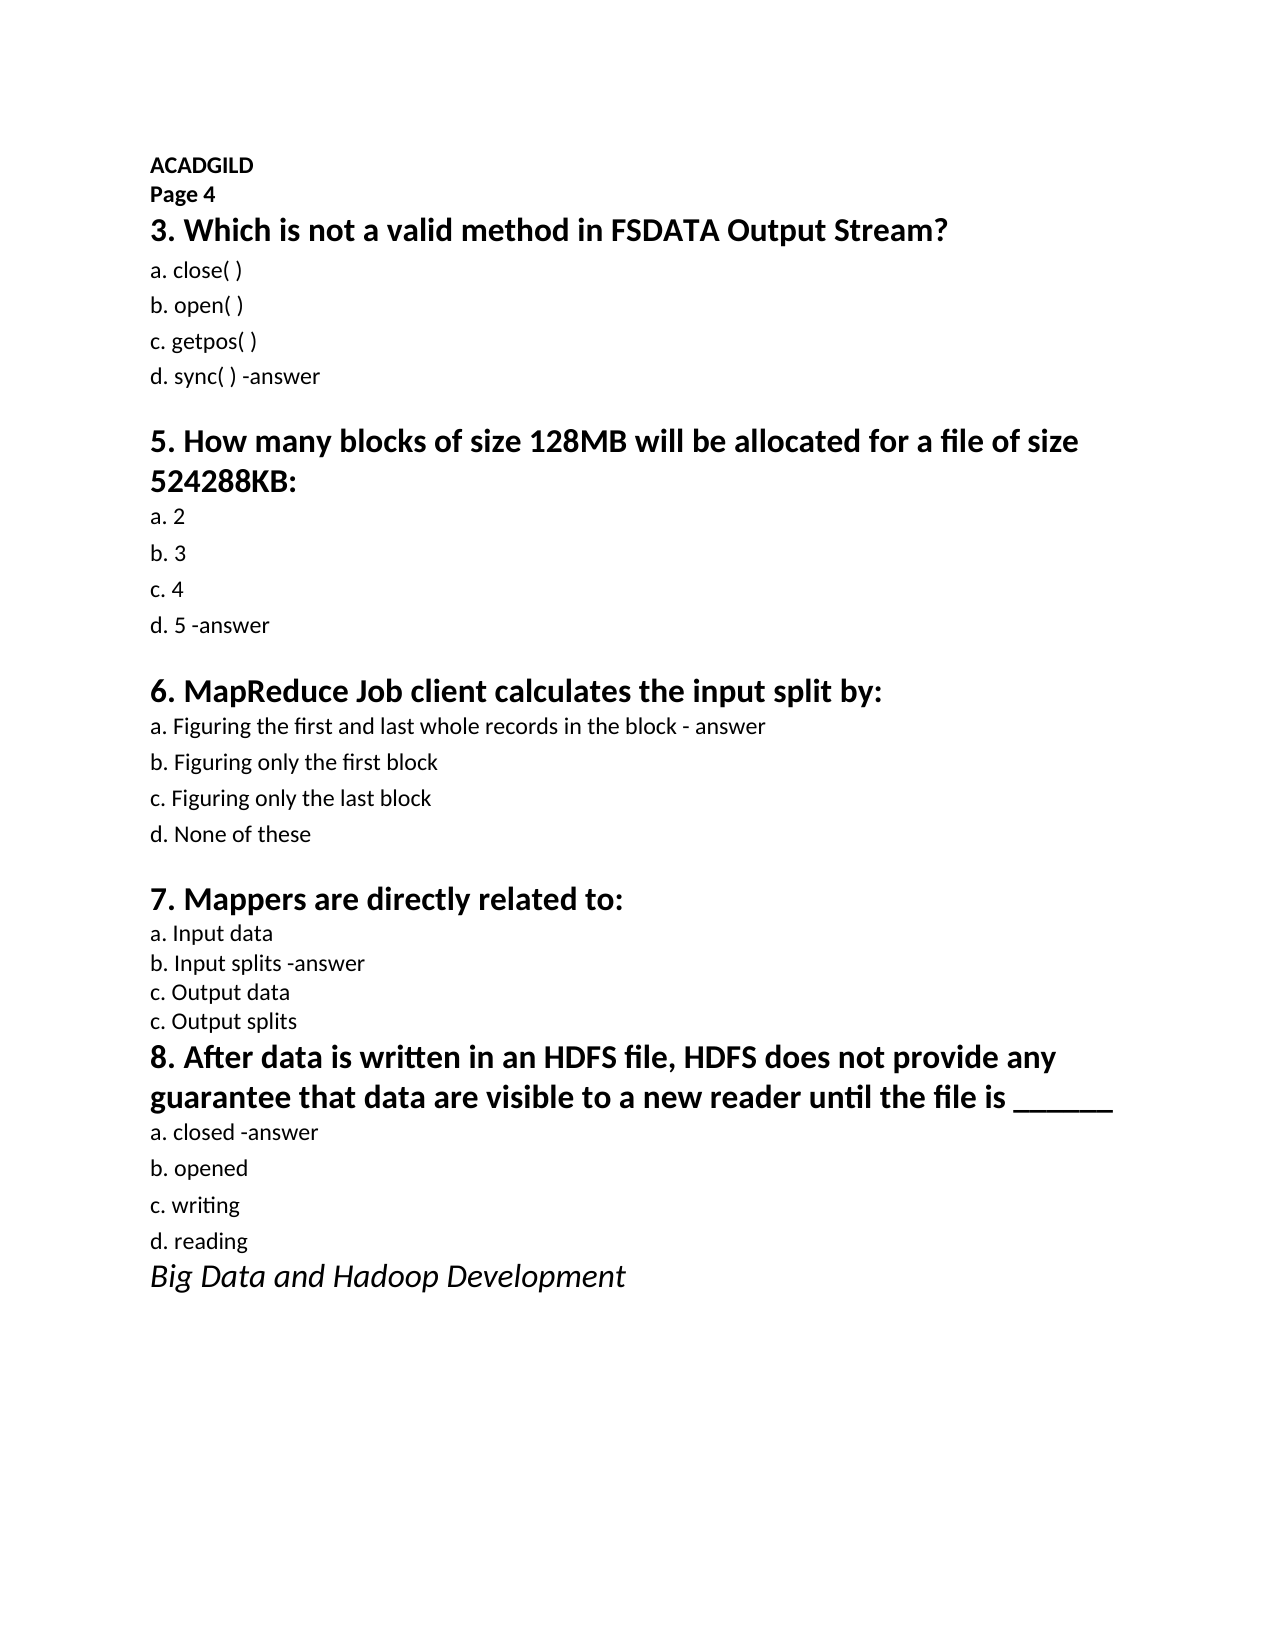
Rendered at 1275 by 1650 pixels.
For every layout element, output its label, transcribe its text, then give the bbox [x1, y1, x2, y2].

text 7. Mappers are directly related to: [150, 878, 1125, 918]
text c. writing [150, 1190, 1125, 1219]
text d. None of these [150, 819, 1125, 848]
text 5. How many blocks of size 128MB will be allocated for a file of size 524288KB: [150, 420, 1125, 501]
text a. 2 [150, 501, 1125, 531]
text d. sync( ) -answer [150, 361, 1125, 391]
text c. 4 [150, 574, 1125, 603]
text b. open( ) [150, 291, 1125, 320]
text a. Input data [150, 918, 1125, 948]
text 8. After data is written in an HDFS file, HDFS does not provide any guarantee that data are visible to a new reader until the file is ______ [150, 1036, 1125, 1117]
text Page 4 [150, 179, 1125, 208]
text a. Figuring the first and last whole records in the block - answer [150, 711, 1125, 740]
text c. Figuring only the last block [150, 783, 1125, 812]
text 3. Which is not a valid method in FSDATA Output Stream? [150, 208, 1125, 249]
text d. reading [150, 1226, 1125, 1255]
text 6. MapReduce Job client calculates the input split by: [150, 670, 1125, 711]
text Big Data and Hadoop Development [150, 1255, 1125, 1296]
text b. 3 [150, 538, 1125, 567]
text ACADGILD [150, 150, 1125, 179]
text b. opened [150, 1153, 1125, 1183]
text c. Output data [150, 977, 1125, 1006]
text b. Input splits -answer [150, 948, 1125, 977]
text c. Output splits [150, 1006, 1125, 1036]
text a. close( ) [150, 255, 1125, 284]
text c. getpos( ) [150, 326, 1125, 355]
text d. 5 -answer [150, 610, 1125, 639]
text a. closed -answer [150, 1117, 1125, 1146]
text b. Figuring only the first block [150, 747, 1125, 776]
